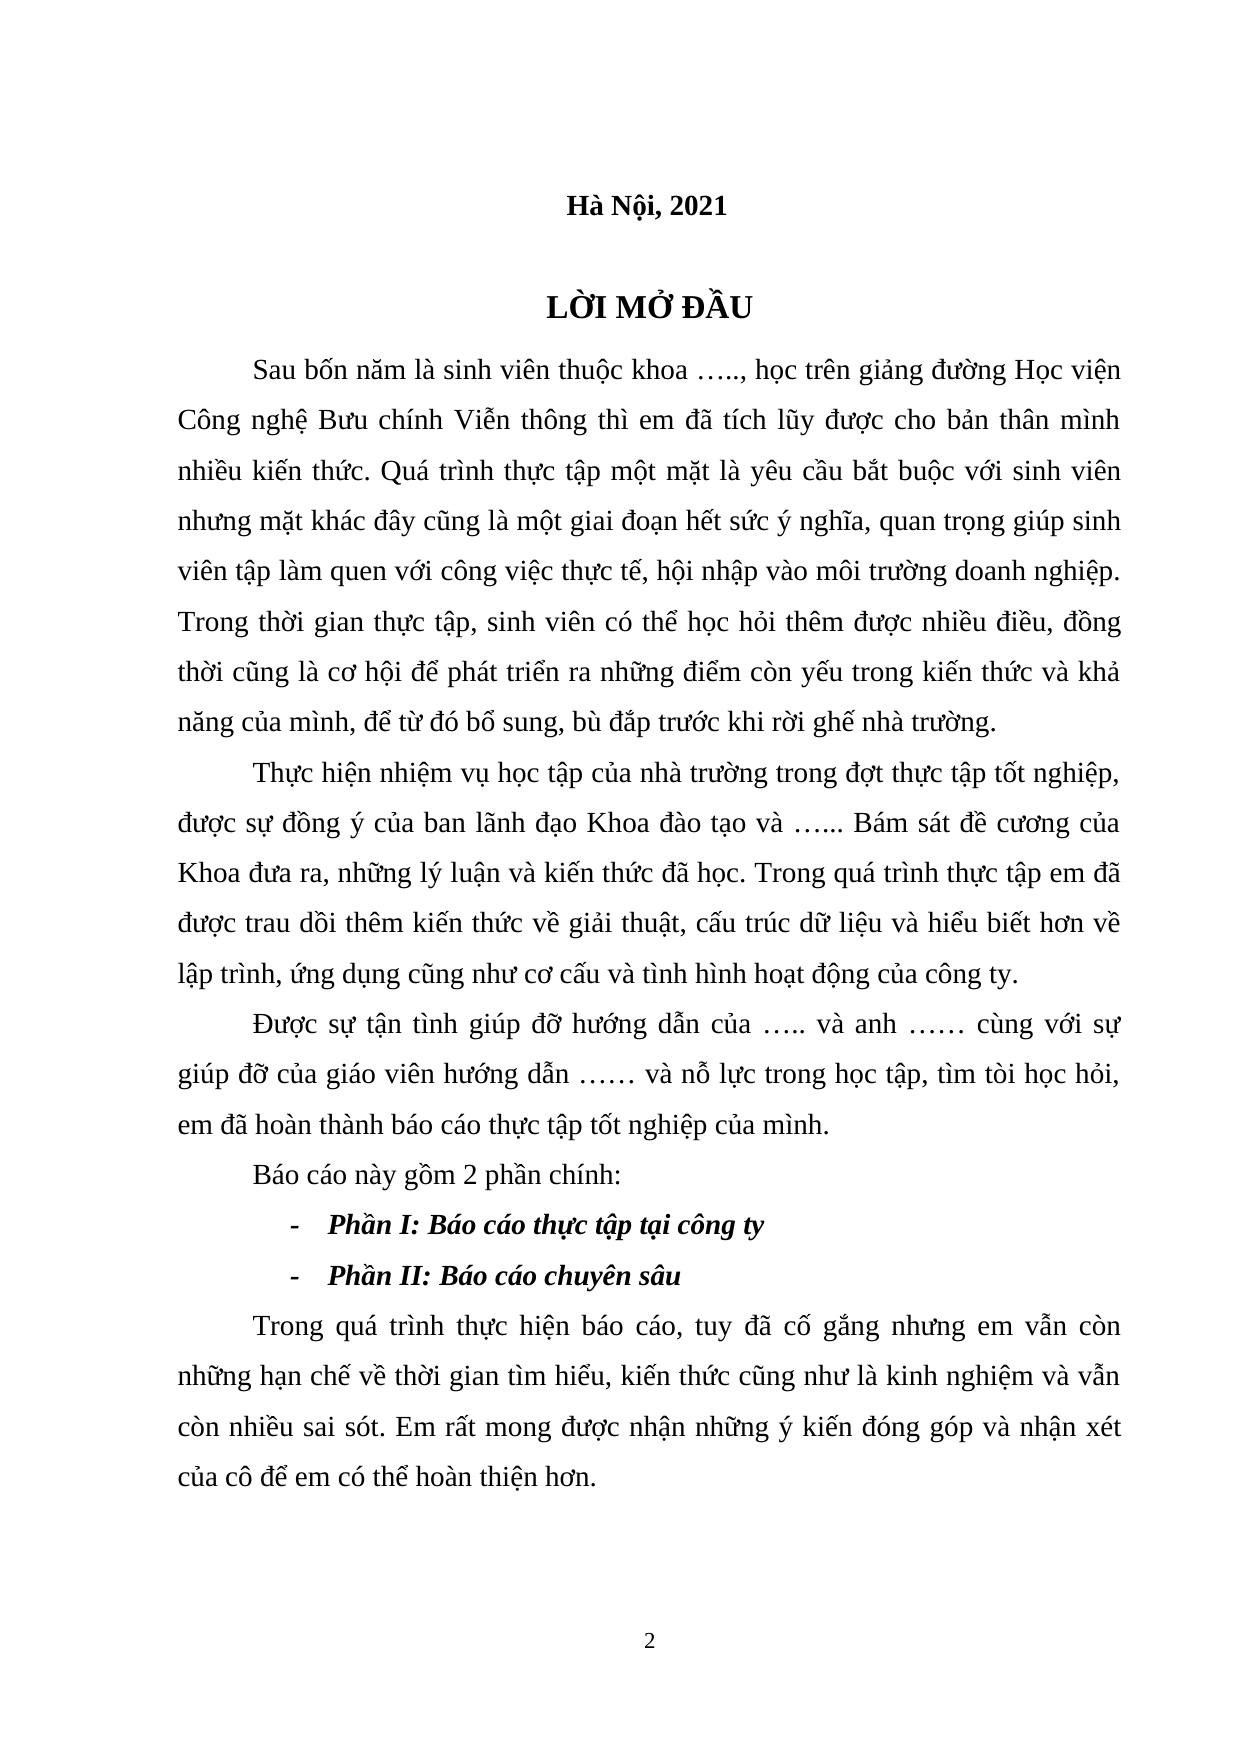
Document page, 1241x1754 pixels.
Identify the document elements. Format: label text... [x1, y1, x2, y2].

text Thực hiện nhiệm vụ học tập của nhà trường trong đợt thực tập tốt nghiệp, được sự đồng ý của ban lãnh đạo Khoa đào tạo và …... Bám sát đề cương của Khoa đưa ra, những lý luận và kiến thức đã học. Trong quá trình thực tập em đã được trau dồi thêm kiến thức về giải thuật, cấu trúc dữ liệu và hiểu biết hơn về lập trình, ứng dụng cũng như cơ cấu và tình hình hoạt động của công ty. [177, 755, 1122, 989]
text Được sự tận tình giúp đỡ hướng dẫn của ….. và anh …… cùng với sự giúp đỡ của giáo viên hướng dẫn …… và nỗ lực trong học tập, tìm tòi học hỏi, em đã hoàn thành báo cáo thực tập tốt nghiệp của mình. [177, 1006, 1122, 1140]
text Sau bốn năm là sinh viên thuộc khoa ….., học trên giảng đường Học viện Công nghệ Bưu chính Viễn thông thì em đã tích lũy được cho bản thân mình nhiều kiến thức. Quá trình thực tập một mặt là yêu cầu bắt buộc với sinh viên nhưng mặt khác đây cũng là một giai đoạn hết sức ý nghĩa, quan trọng giúp sinh viên tập làm quen với công việc thực tế, hội nhập vào môi trường doanh nghiệp. Trong thời gian thực tập, sinh viên có thể học hỏi thêm được nhiều điều, đồng thời cũng là cơ hội để phát triển ra những điểm còn yếu trong kiến thức và khả năng của mình, để từ đó bổ sung, bù đắp trước khi rời ghế nhà trường. [177, 352, 1122, 738]
subtitle LỜI MỞ ĐẦU [177, 287, 1122, 326]
text Hà Nội, 2021 [177, 188, 1117, 222]
list Phần I: Báo cáo thực tập tại công ty [290, 1207, 1122, 1241]
list Phần II: Báo cáo chuyên sâu [290, 1258, 1122, 1291]
text Báo cáo này gồm 2 phần chính: [177, 1157, 1122, 1191]
text Trong quá trình thực hiện báo cáo, tuy đã cố gắng nhưng em vẫn còn những hạn chế về thời gian tìm hiểu, kiến thức cũng như là kinh nghiệm và vẫn còn nhiều sai sót. Em rất mong được nhận những ý kiến đóng góp và nhận xét của cô để em có thể hoàn thiện hơn. [177, 1308, 1122, 1493]
